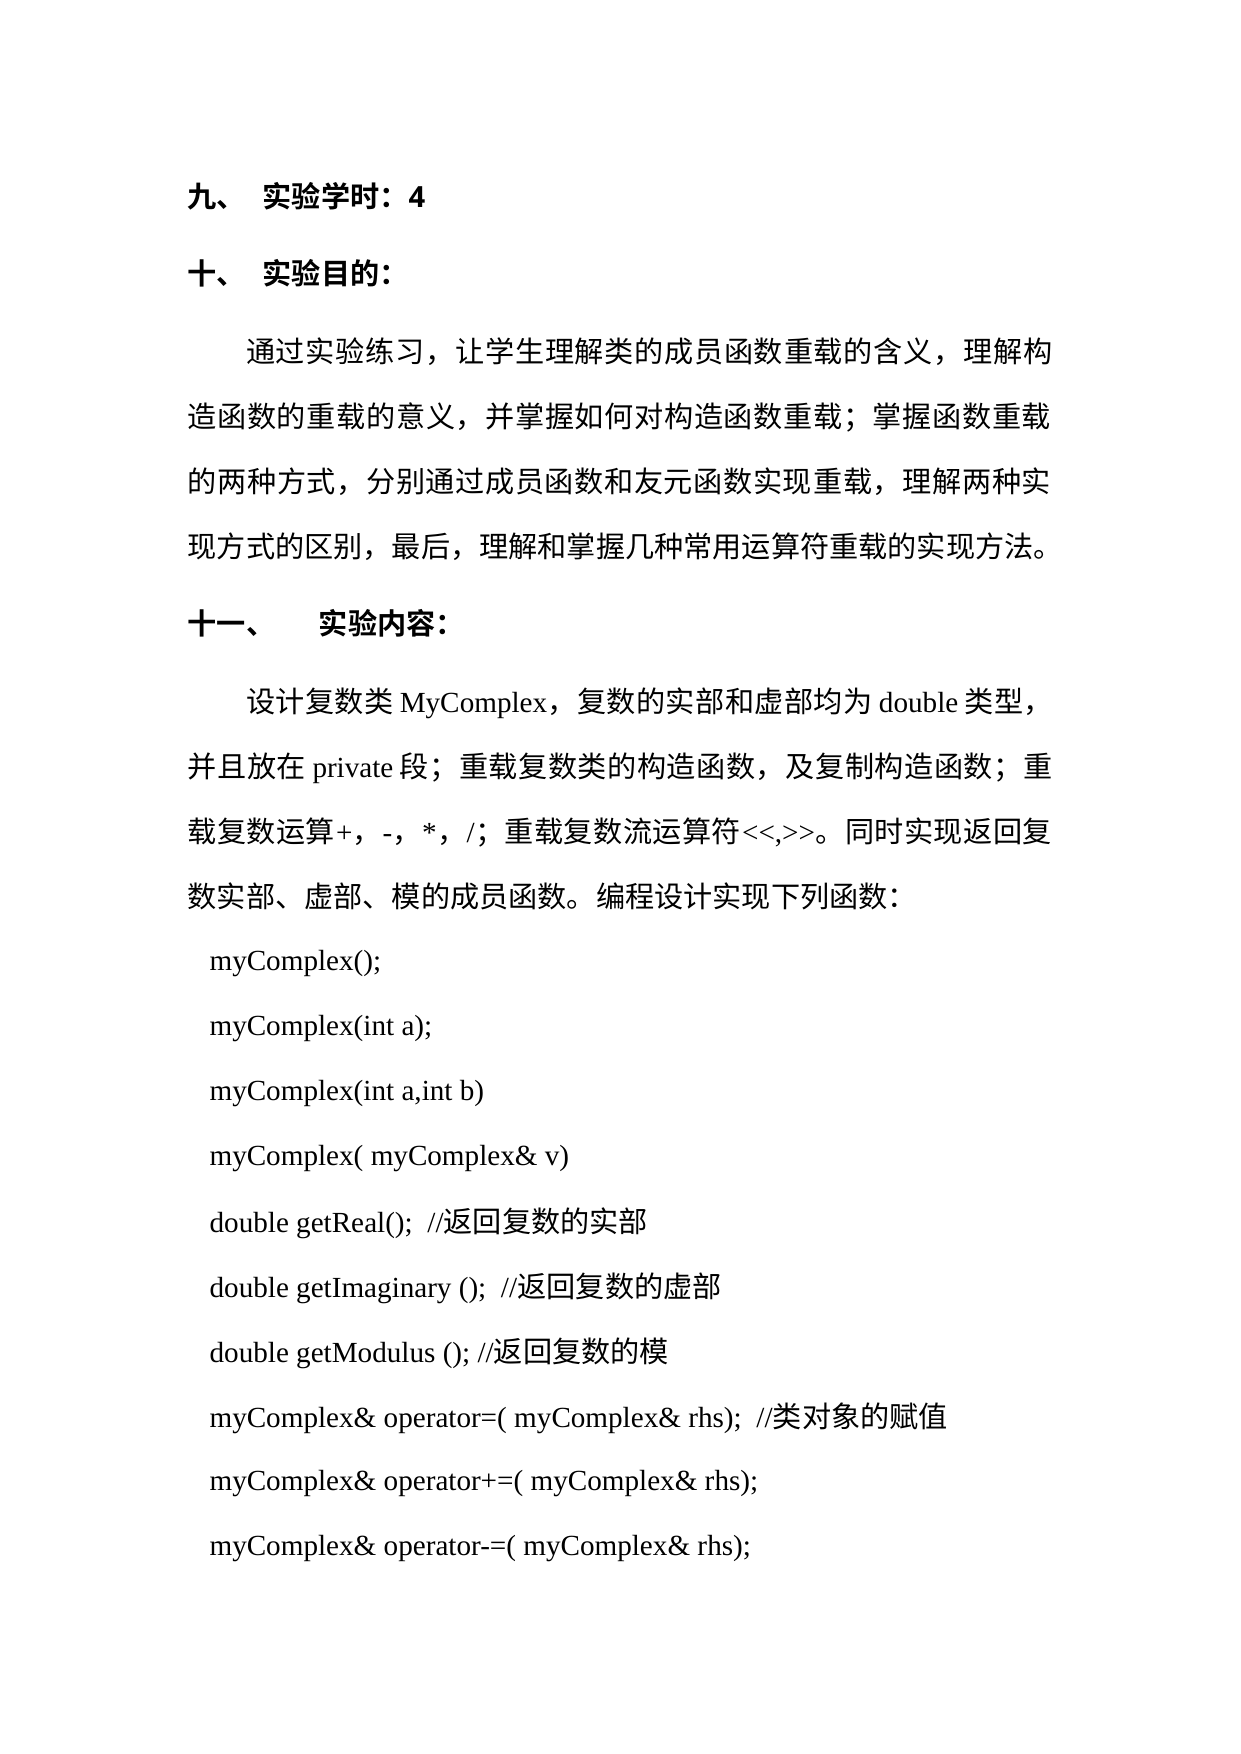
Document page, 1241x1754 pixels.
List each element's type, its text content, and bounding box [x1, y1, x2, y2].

text 通过实验练习，让学生理解类的成员函数重载的含义，理解构造函数的重载的意义，并掌握如何对构造函数重载；掌握函数重载的两种方式，分别通过成员函数和友元函数实现重载，理解两种实现方式的区别，最后，理解和掌握几种常用运算符重载的实现方法。 [187, 317, 1053, 577]
list 实验学时：4 [187, 162, 1053, 227]
list 实验目的： [187, 239, 1053, 304]
text double getReal(); //返回复数的实部 [209, 1187, 1053, 1252]
text double getModulus (); //返回复数的模 [209, 1317, 1053, 1382]
text myComplex& operator+=( myComplex& rhs); [209, 1447, 1053, 1512]
text myComplex(int a); [209, 992, 1053, 1057]
text myComplex( myComplex& v) [209, 1122, 1053, 1187]
text myComplex(); [209, 927, 1053, 992]
text myComplex& operator=( myComplex& rhs); //类对象的赋值 [209, 1382, 1053, 1447]
text 设计复数类MyComplex，复数的实部和虚部均为double类型，并且放在private段；重载复数类的构造函数，及复制构造函数；重载复数运算+，-，*，/；重载复数流运算符<<,>>。同时实现返回复数实部、虚部、模的成员函数。编程设计实现下列函数： [187, 667, 1053, 927]
list 实验内容： [187, 589, 1053, 654]
text myComplex& operator-=( myComplex& rhs); [209, 1512, 1053, 1577]
text double getImaginary (); //返回复数的虚部 [209, 1252, 1053, 1317]
text myComplex(int a,int b) [209, 1057, 1053, 1122]
